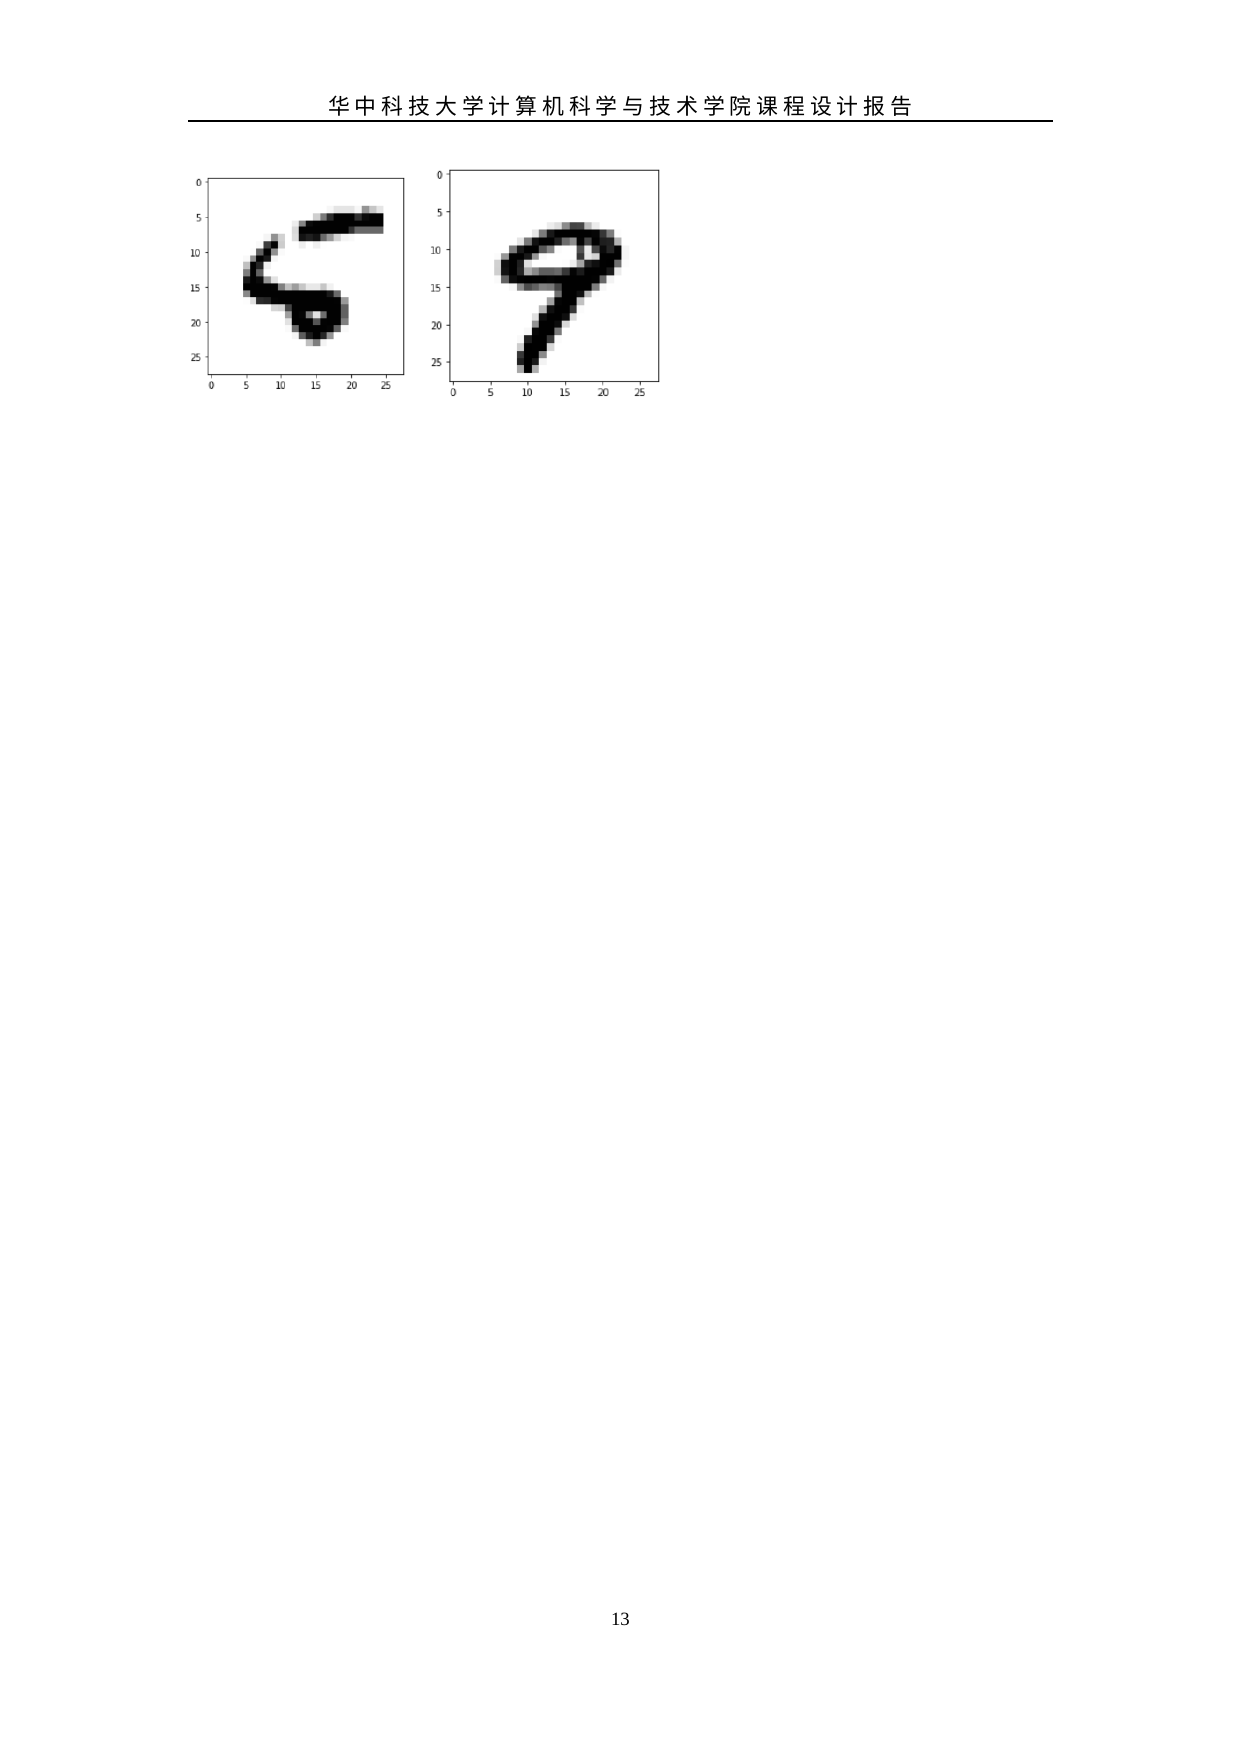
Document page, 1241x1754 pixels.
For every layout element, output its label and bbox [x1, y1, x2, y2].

picture [187, 162, 675, 401]
